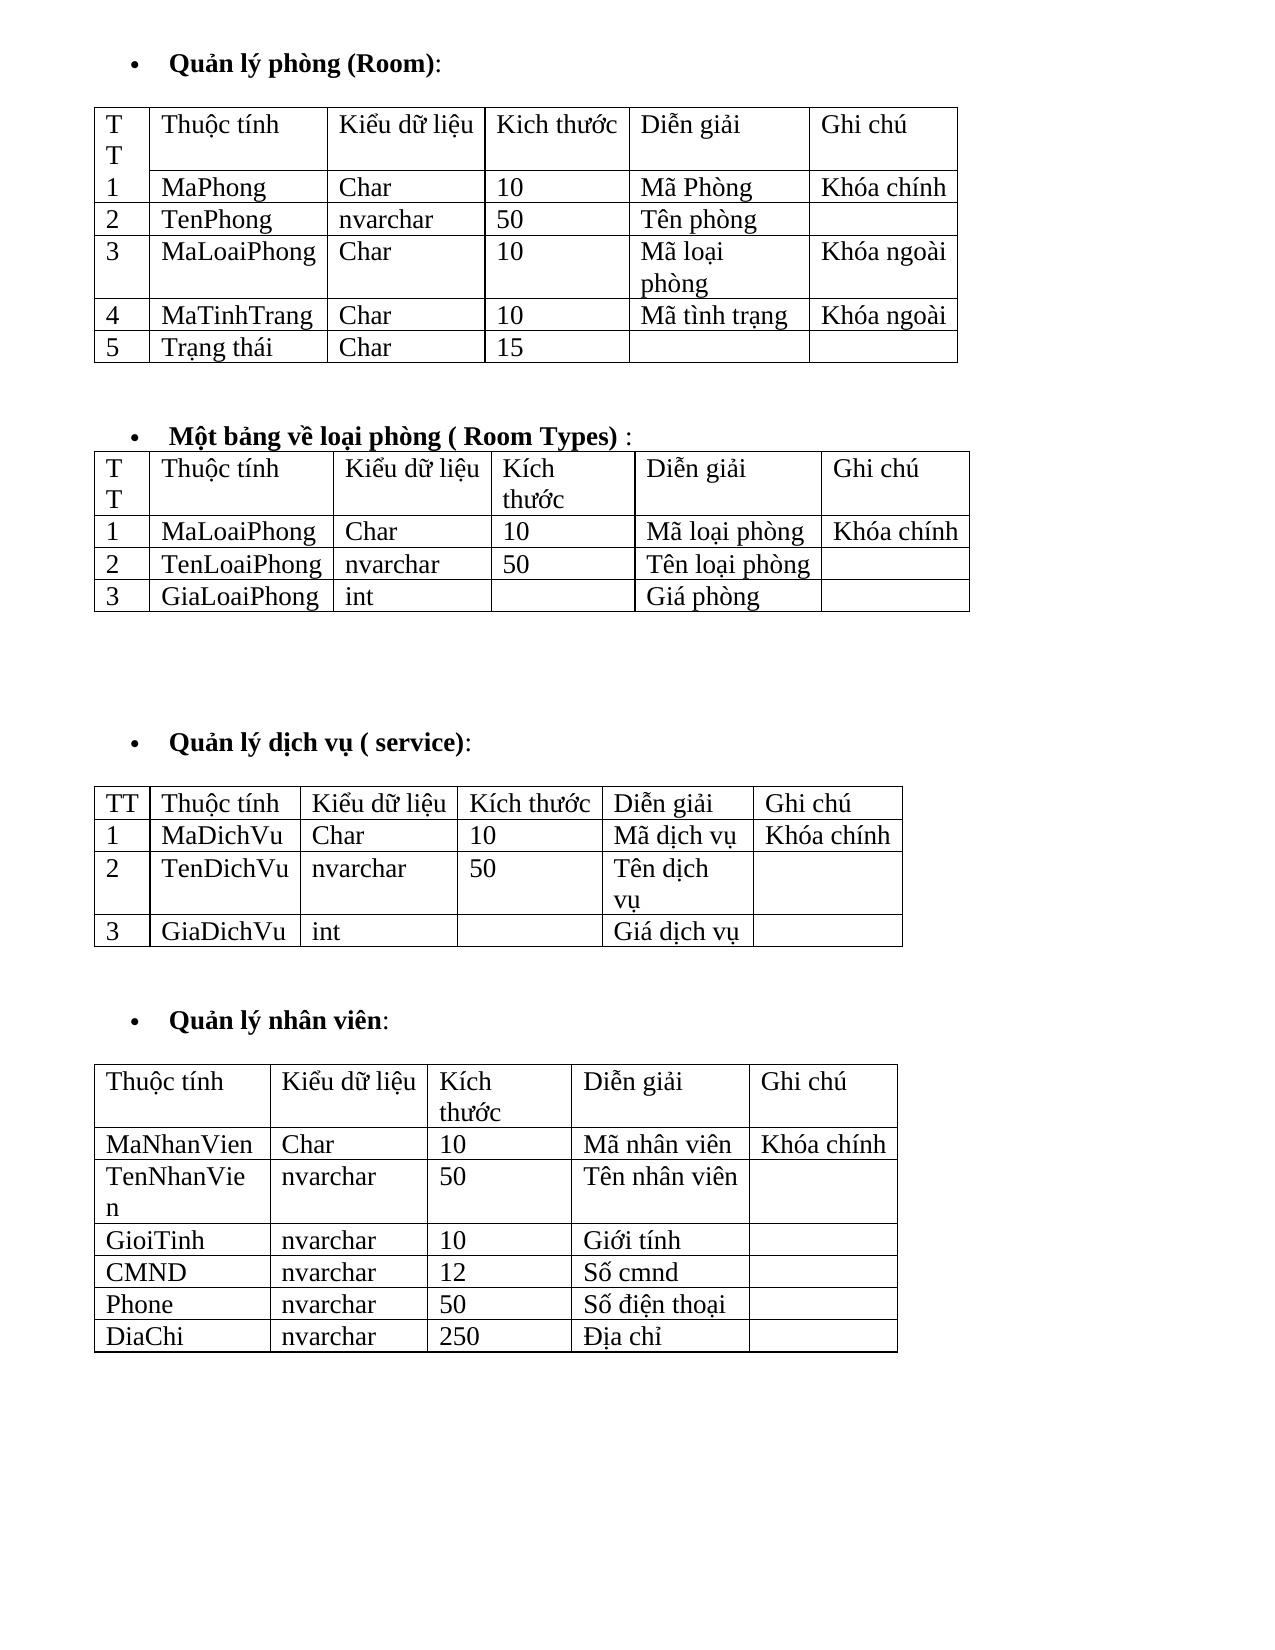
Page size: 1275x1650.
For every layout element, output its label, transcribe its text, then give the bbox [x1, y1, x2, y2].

table_cell 2 [95, 852, 149, 914]
table_cell Giá phòng [636, 580, 821, 611]
table_cell 3 [95, 915, 149, 946]
list Một bảng về loại phòng ( Room Types) : [131, 420, 1191, 451]
table_cell [810, 203, 957, 234]
table_header Kích thước [492, 452, 634, 514]
table_cell Char [328, 171, 484, 202]
table_cell MaPhong [150, 171, 327, 202]
list Quản lý nhân viên: [131, 1004, 1191, 1035]
table_cell Char [328, 331, 484, 362]
table_cell 50 [428, 1288, 571, 1319]
table_header TT [95, 108, 149, 170]
table_cell Giá dịch vụ [603, 915, 753, 946]
table_cell int [334, 580, 491, 611]
table_cell [750, 1224, 897, 1255]
table_cell Phone [95, 1288, 270, 1319]
table_cell TenLoaiPhong [150, 548, 333, 579]
table_cell nvarchar [271, 1256, 427, 1287]
table_cell 50 [486, 203, 629, 234]
table_cell nvarchar [271, 1160, 427, 1223]
table_header TT [95, 452, 149, 514]
table_cell CMND [95, 1256, 270, 1287]
table_header Diễn giải [636, 452, 821, 514]
table_cell [754, 915, 902, 946]
table_cell [822, 548, 969, 579]
table_cell Khóa ngoài [810, 299, 957, 330]
table_cell Char [271, 1128, 427, 1159]
table_header Kiểu dữ liệu [301, 787, 457, 818]
table_cell MaNhanVien [95, 1128, 270, 1159]
table_header Kiểu dữ liệu [328, 108, 484, 170]
table_cell 50 [458, 852, 602, 914]
table_cell GiaDichVu [151, 915, 300, 946]
table_header Thuộc tính [150, 452, 333, 514]
table_cell DiaChi [95, 1320, 270, 1351]
table_cell int [301, 915, 457, 946]
table_cell 10 [486, 236, 629, 298]
table_cell Char [334, 516, 491, 547]
table_header Ghi chú [810, 108, 957, 170]
table_header Kích thước [458, 787, 602, 818]
table_cell 3 [95, 580, 149, 611]
table_header Ghi chú [822, 452, 969, 514]
table_cell Char [328, 299, 484, 330]
table_cell Giới tính [572, 1224, 749, 1255]
table_cell 12 [428, 1256, 571, 1287]
table_header Thuộc tính [95, 1065, 270, 1127]
table_cell MaDichVu [151, 820, 300, 851]
table_cell Khóa chính [754, 820, 902, 851]
table_cell 10 [428, 1128, 571, 1159]
table_cell 250 [428, 1320, 571, 1351]
table_cell nvarchar [271, 1288, 427, 1319]
table_cell 1 [95, 170, 149, 202]
table_cell 2 [95, 203, 149, 234]
table_cell 2 [95, 548, 149, 579]
table_cell 10 [486, 299, 629, 330]
table_cell Số điện thoại [572, 1288, 749, 1319]
table_cell [750, 1256, 897, 1287]
table_cell nvarchar [301, 852, 457, 914]
table_header Thuộc tính [151, 787, 300, 818]
table_cell 1 [95, 820, 149, 851]
table_cell 10 [458, 820, 602, 851]
table_header Thuộc tính [150, 108, 327, 170]
table_cell Tên phòng [630, 203, 809, 234]
table_cell nvarchar [271, 1224, 427, 1255]
table_cell Số cmnd [572, 1256, 749, 1287]
table_cell 10 [486, 171, 629, 202]
table_cell [754, 852, 902, 914]
table_cell Mã tình trạng [630, 299, 809, 330]
table_cell 1 [95, 516, 149, 547]
table_cell [630, 331, 809, 362]
table_cell Địa chỉ [572, 1320, 749, 1351]
table_header Diễn giải [630, 108, 809, 170]
table_cell nvarchar [271, 1320, 427, 1351]
table_cell MaLoaiPhong [150, 236, 327, 298]
table_cell TenDichVu [151, 852, 300, 914]
table_cell Khóa chính [750, 1128, 897, 1159]
table_cell TenNhanVien [95, 1160, 270, 1223]
table_cell Khóa ngoài [810, 236, 957, 298]
table_header Kiểu dữ liệu [334, 452, 491, 514]
table_cell Char [328, 236, 484, 298]
table_cell Khóa chính [810, 171, 957, 202]
table_cell GiaLoaiPhong [150, 580, 333, 611]
table_cell Tên loại phòng [636, 548, 821, 579]
table_header Diễn giải [603, 787, 753, 818]
table_cell [822, 580, 969, 611]
table_header Ghi chú [750, 1065, 897, 1127]
table_cell 3 [95, 236, 149, 298]
table_cell [750, 1160, 897, 1223]
table_cell TenPhong [150, 203, 327, 234]
table_cell Mã loại phòng [636, 516, 821, 547]
table_cell Trạng thái [150, 331, 327, 362]
table_cell 10 [428, 1224, 571, 1255]
table_cell Tên dịch vụ [603, 852, 753, 914]
table_cell [492, 580, 634, 611]
table_cell Mã dịch vụ [603, 820, 753, 851]
table_header Ghi chú [754, 787, 902, 818]
table_cell MaLoaiPhong [150, 516, 333, 547]
table_header Kích thước [428, 1065, 571, 1127]
table_header Kiểu dữ liệu [271, 1065, 427, 1127]
table_cell [458, 915, 602, 946]
table_cell Mã loại phòng [630, 236, 809, 298]
table_cell Mã nhân viên [572, 1128, 749, 1159]
table_cell 50 [428, 1160, 571, 1223]
table_cell 50 [492, 548, 634, 579]
table_cell Tên nhân viên [572, 1160, 749, 1223]
list Quản lý dịch vụ ( service): [131, 726, 1191, 757]
table_header Diễn giải [572, 1065, 749, 1127]
list Quản lý phòng (Room): [131, 47, 1191, 78]
table_cell Char [301, 820, 457, 851]
table_cell nvarchar [334, 548, 491, 579]
table_cell [750, 1288, 897, 1319]
table_cell 15 [486, 331, 629, 362]
table_header TT [95, 787, 149, 818]
table_cell nvarchar [328, 203, 484, 234]
table_cell Mã Phòng [630, 171, 809, 202]
table_cell 5 [95, 331, 149, 362]
table_header Kich thước [486, 108, 629, 170]
table_cell Khóa chính [822, 516, 969, 547]
table_cell 4 [95, 299, 149, 330]
table_cell [810, 331, 957, 362]
table_cell [750, 1320, 897, 1351]
table_cell GioiTinh [95, 1224, 270, 1255]
table_cell 10 [492, 516, 634, 547]
table_cell MaTinhTrang [150, 299, 327, 330]
